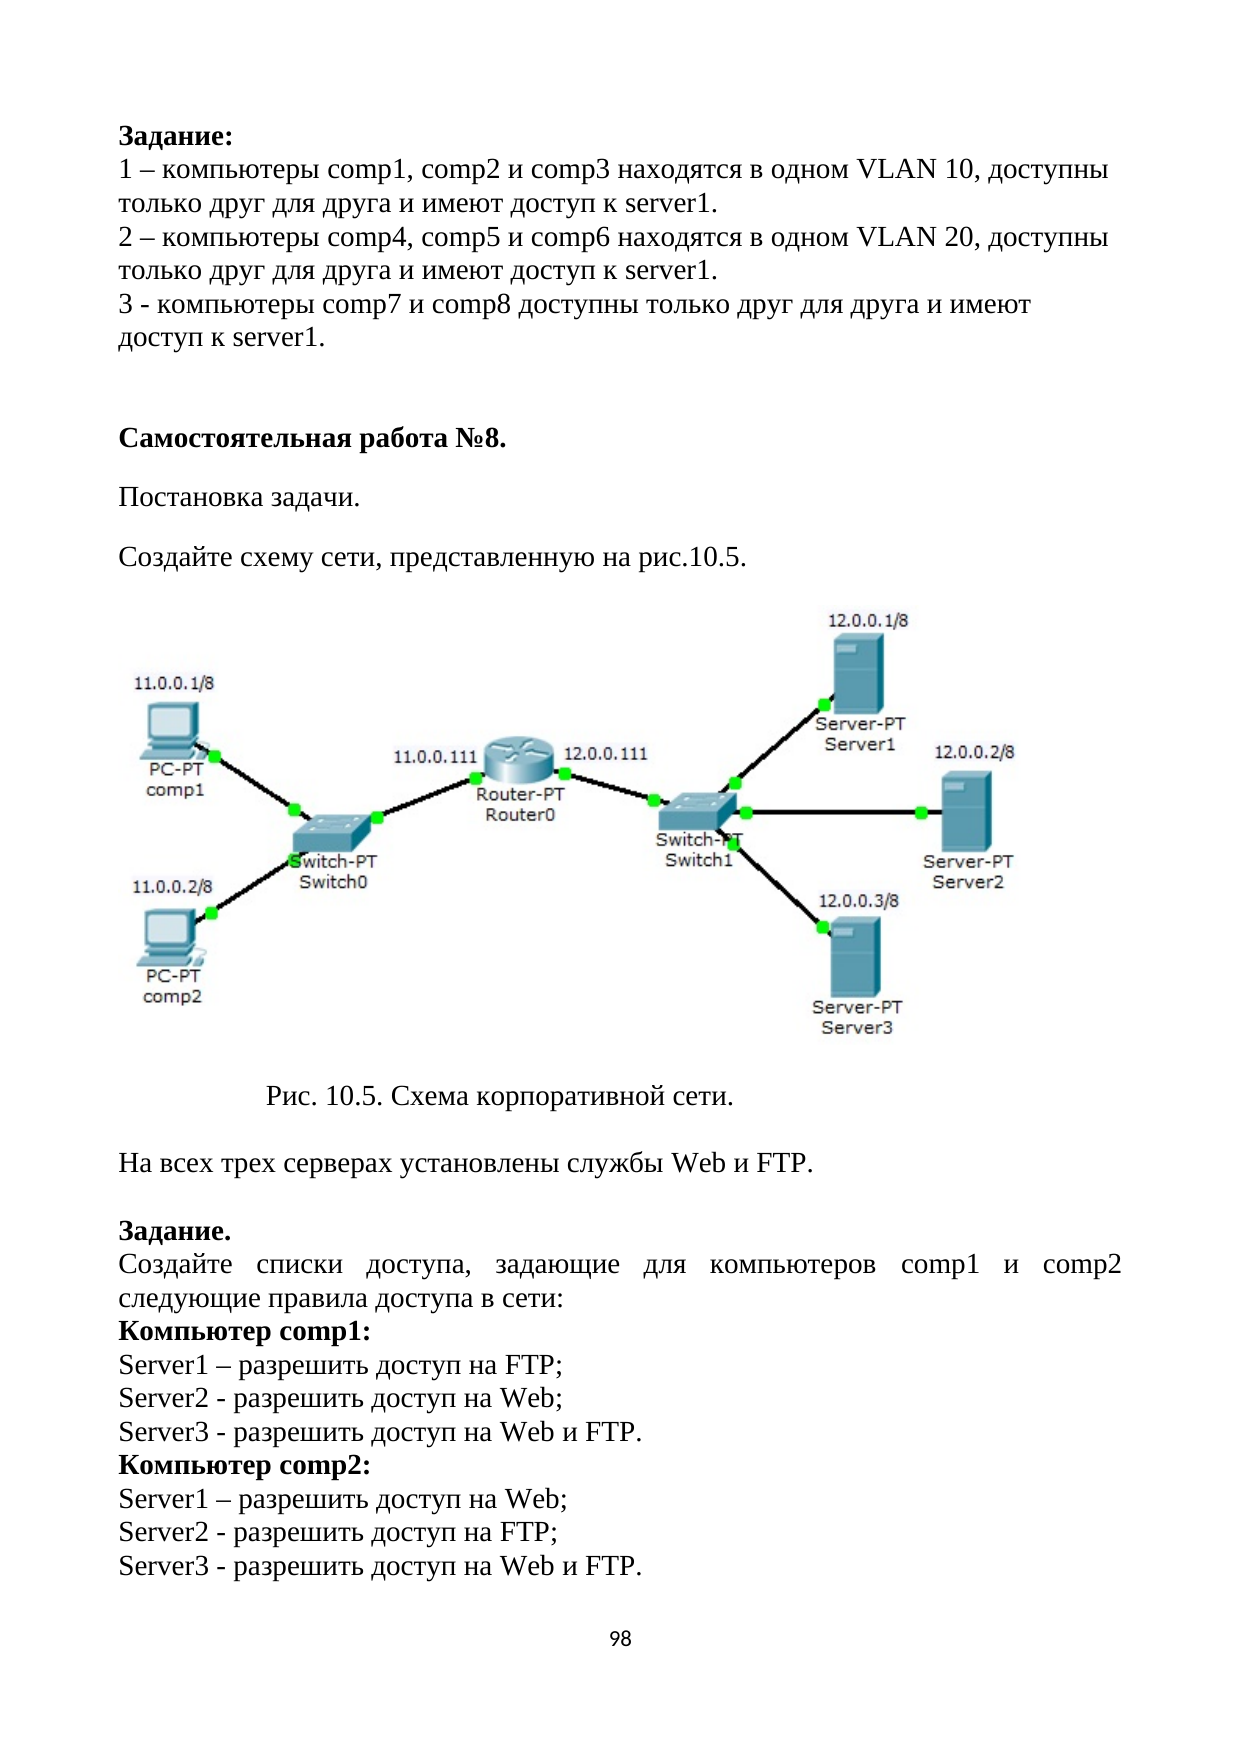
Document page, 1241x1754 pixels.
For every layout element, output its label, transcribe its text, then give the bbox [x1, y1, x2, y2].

text 3 - компьютеры comp7 и comp8 доступны только друг для друга и имеют доступ к server1. [118, 286, 1122, 353]
text На всех трех серверах установлены службы Web и FTP. [118, 1146, 1122, 1179]
text Создайте схему сети, представленную на рис.10.5. [118, 539, 1122, 572]
text Server1 – разрешить доступ на FTP; [118, 1347, 1122, 1380]
picture [118, 605, 1028, 1045]
text Самостоятельная работа №8. [118, 420, 1122, 453]
text Задание: [118, 118, 1122, 152]
text Server3 - разрешить доступ на Web и FTP. [118, 1548, 1122, 1582]
text Задание. [118, 1213, 1122, 1246]
text Компьютер comp2: [118, 1447, 1122, 1481]
text 1 – компьютеры comp1, comp2 и comp3 находятся в одном VLAN 10, доступны только друг для друга и имеют доступ к server1. [118, 152, 1122, 219]
text 2 – компьютеры comp4, comp5 и comp6 находятся в одном VLAN 20, доступны только друг для друга и имеют доступ к server1. [118, 219, 1122, 286]
text Создайте списки доступа, задающие для компьютеров comp1 и comp2 следующие правила доступа в сети: [118, 1246, 1122, 1313]
text Рис. 10.5. Схема корпоративной сети. [192, 1078, 1122, 1112]
text Server2 - разрешить доступ на Web; [118, 1380, 1122, 1414]
text Постановка задачи. [118, 479, 1122, 513]
text Server3 - разрешить доступ на Web и FTP. [118, 1414, 1122, 1447]
text Server1 – разрешить доступ на Web; [118, 1481, 1122, 1514]
text Компьютер comp1: [118, 1313, 1122, 1347]
text Server2 - разрешить доступ на FTP; [118, 1514, 1122, 1548]
